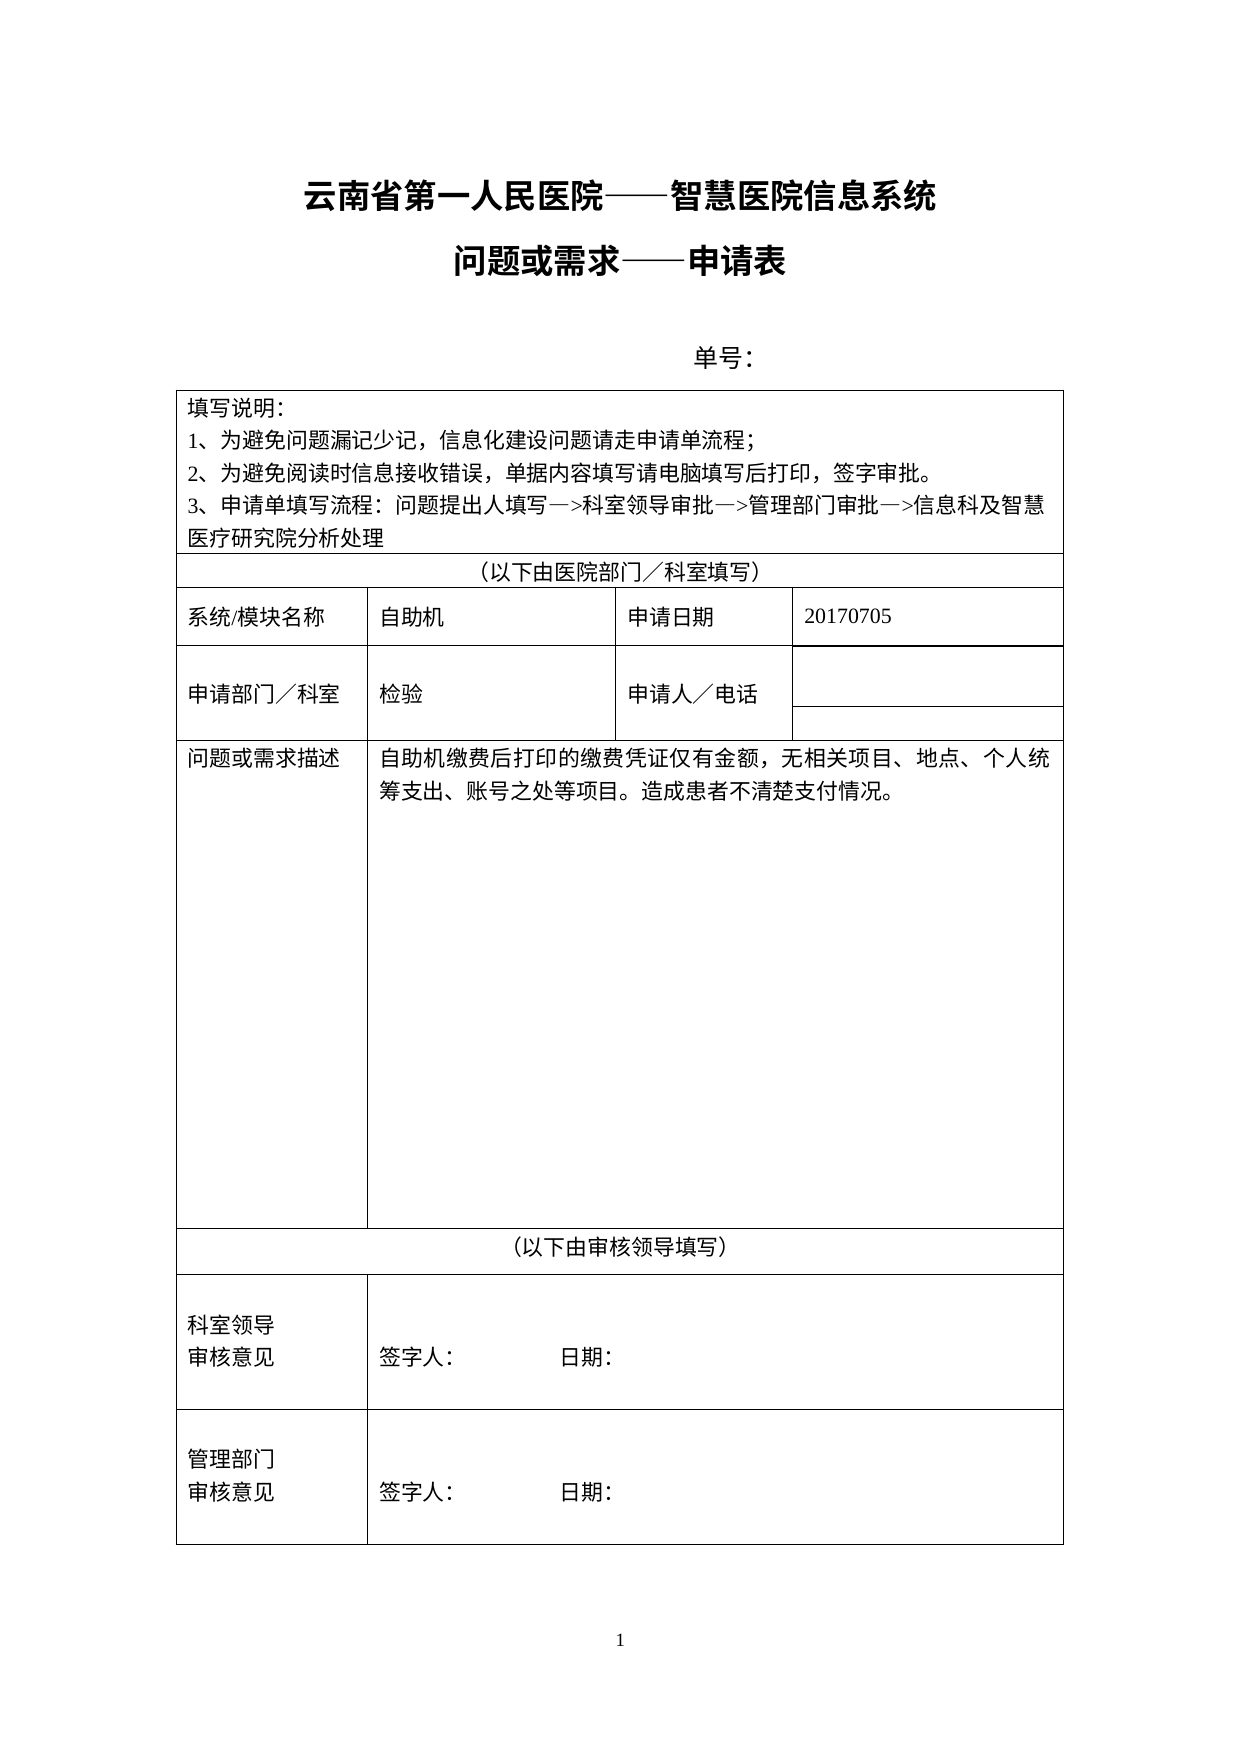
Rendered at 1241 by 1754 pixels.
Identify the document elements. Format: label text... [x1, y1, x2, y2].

table_cell 管理部门 审核意见 [177, 1410, 367, 1543]
table_cell （以下由医院部门／科室填写） [177, 554, 1063, 587]
table_cell 检验 [368, 646, 615, 740]
table_cell 签字人： 日期： [368, 1410, 1063, 1543]
table_cell 申请部门／科室 [177, 646, 367, 740]
text 云南省第一人民医院——智慧医院信息系统 [187, 162, 1053, 227]
table_cell （以下由审核领导填写） [177, 1229, 1063, 1274]
text 单号： [187, 324, 1053, 389]
table_cell 申请人／电话 [616, 646, 792, 740]
table_cell 自助机 [368, 588, 615, 644]
table_header 填写说明： 1、为避免问题漏记少记，信息化建设问题请走申请单流程； 2、为避免阅读时信息接收错误，单据内容填写请电脑填写后打印，签字审批。 3、申请单填写流程：问题提出人填写—>科室领导审批—>管理部门审批—>信息科及智慧医疗研究院分析处理 [177, 391, 1063, 553]
table_cell 20170705 [793, 588, 1063, 644]
table_cell 申请日期 [616, 588, 792, 644]
table_cell 科室领导 审核意见 [177, 1275, 367, 1408]
table_cell 问题或需求描述 [177, 741, 367, 1228]
text 问题或需求——申请表 [187, 227, 1053, 292]
table_cell 签字人： 日期： [368, 1275, 1063, 1408]
table_cell [793, 707, 1063, 740]
table_cell [793, 647, 1063, 706]
table_cell 系统/模块名称 [177, 588, 367, 644]
